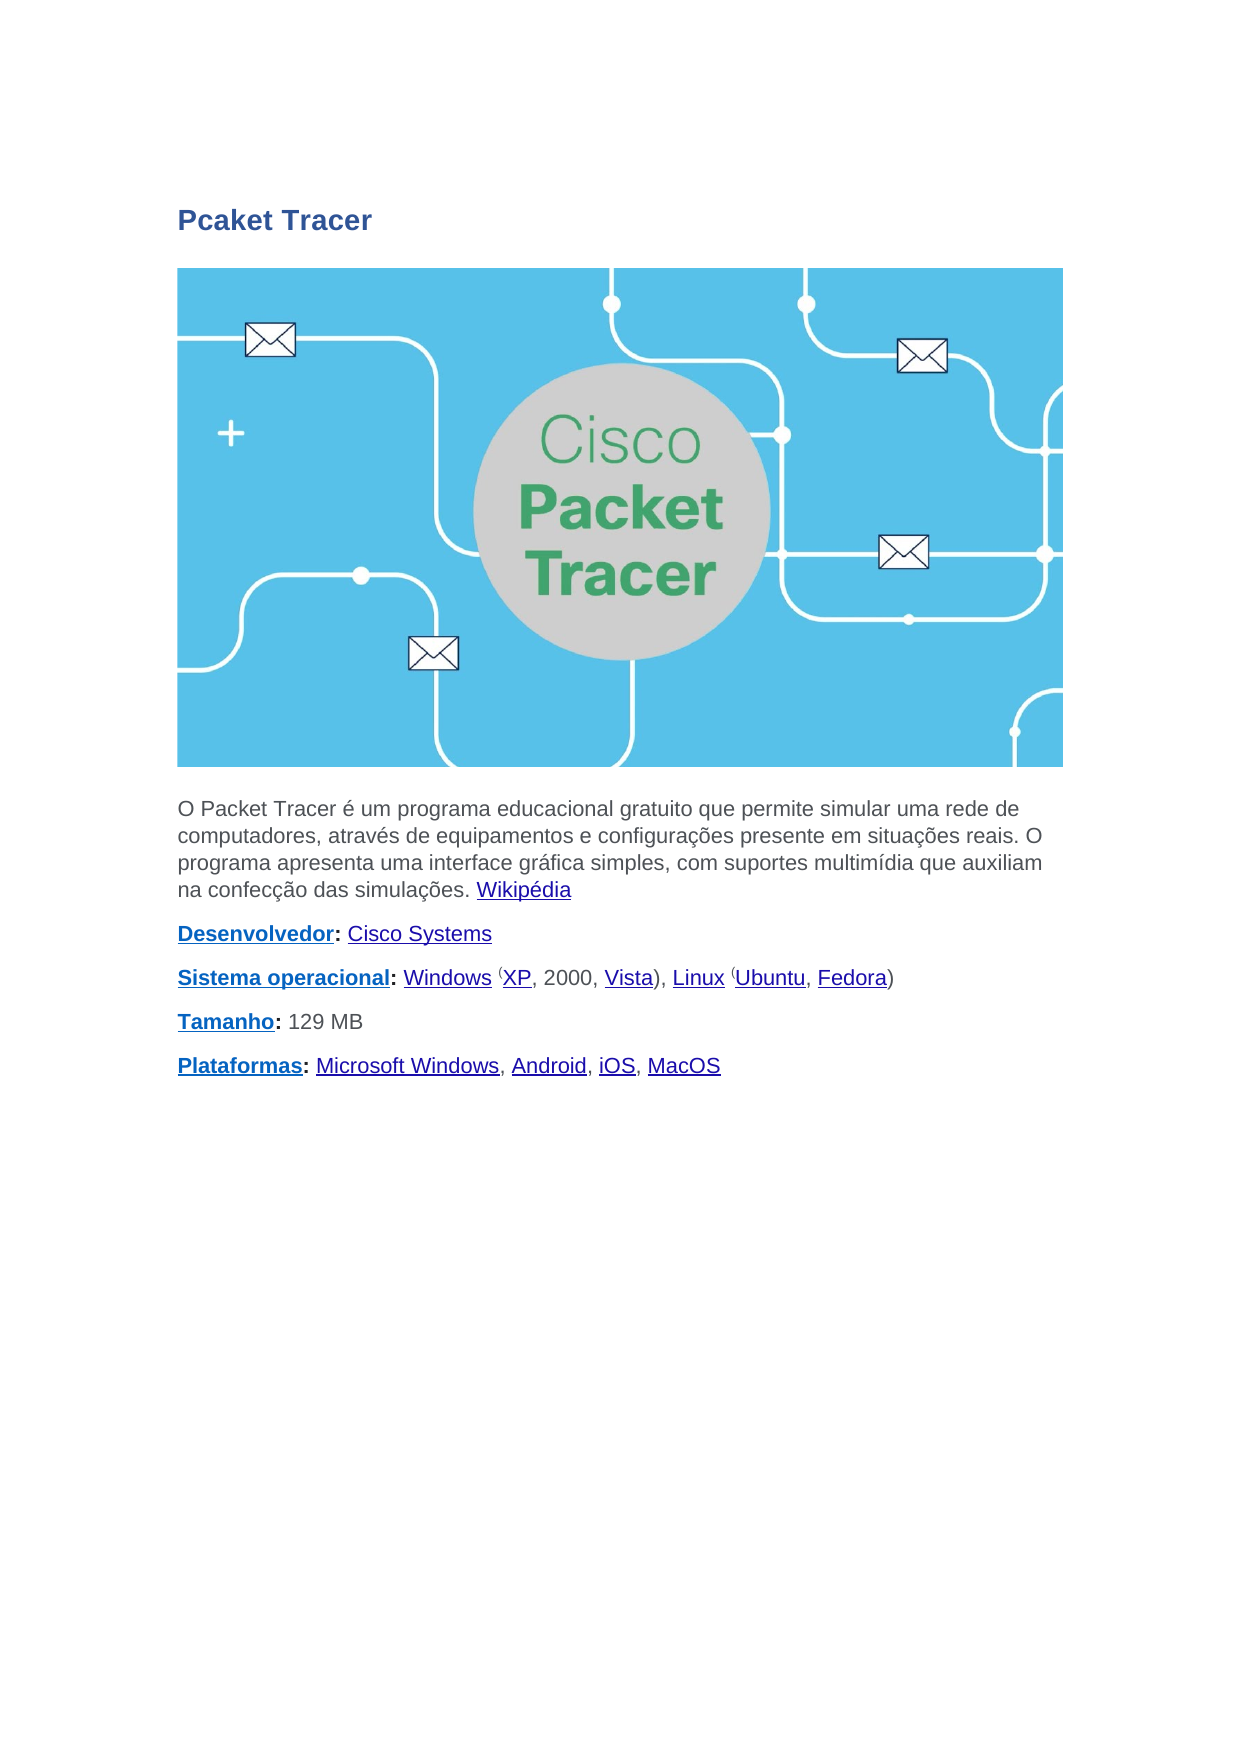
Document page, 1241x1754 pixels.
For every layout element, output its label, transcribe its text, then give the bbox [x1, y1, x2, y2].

text Plataformas: Microsoft Windows, Android, iOS, MacOS [177, 1053, 1063, 1078]
text Tamanho: 129 MB [177, 1009, 1063, 1034]
picture [177, 268, 1063, 767]
text Sistema operacional: Windows (XP, 2000, Vista), Linux (Ubuntu, Fedora) [177, 965, 1063, 990]
text Desenvolvedor: Cisco Systems [177, 921, 1063, 946]
text O Packet Tracer é um programa educacional gratuito que permite simular uma rede de computadores, através de equipamentos e configurações presente em situações reais. O programa apresenta uma interface gráfica simples, com suportes multimídia que auxiliam na confecção das simulações. Wikipédia [177, 796, 1063, 902]
subtitle Pcaket Tracer [177, 203, 1063, 236]
